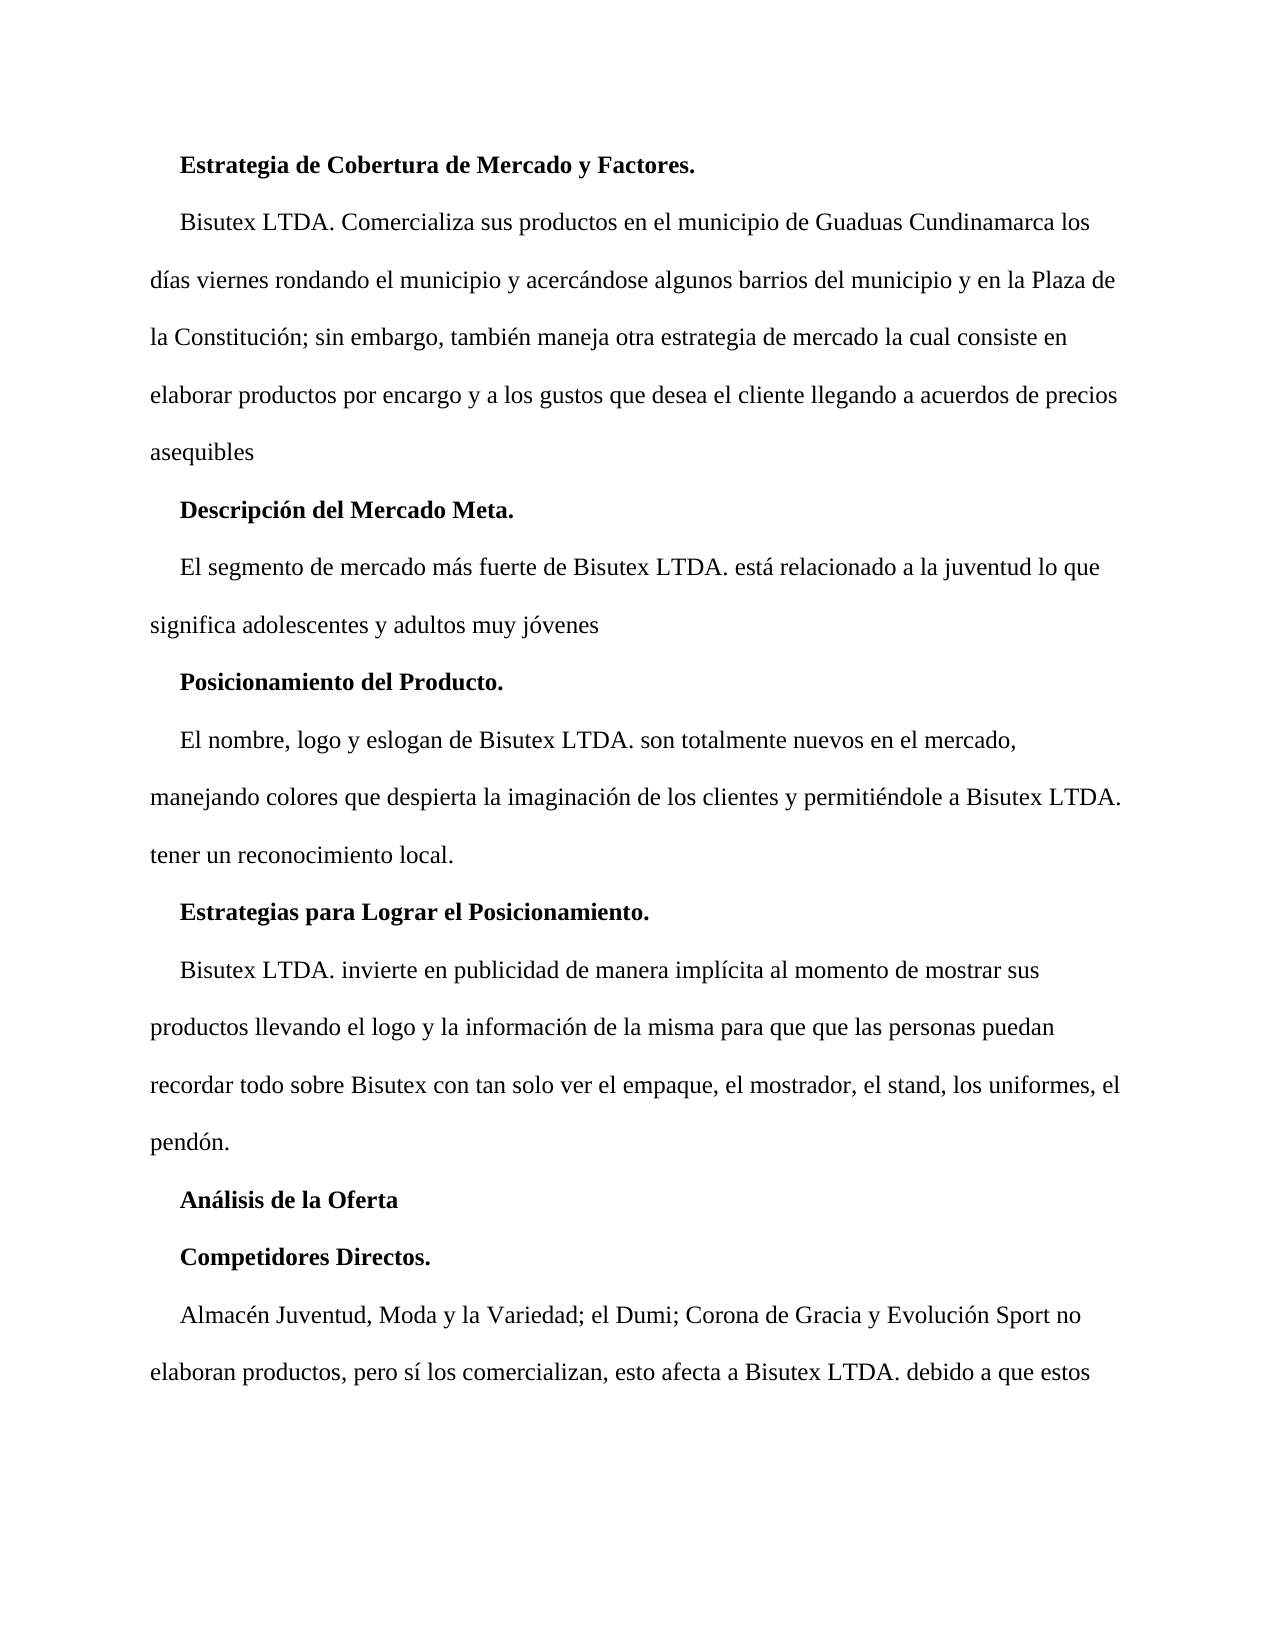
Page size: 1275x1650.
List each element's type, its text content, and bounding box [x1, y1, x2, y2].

text El segmento de mercado más fuerte de Bisutex LTDA. está relacionado a la juventud lo que significa adolescentes y adultos muy jóvenes [150, 552, 1125, 639]
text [150, 1300, 1125, 1386]
subtitle Posicionamiento del Producto. [150, 667, 1125, 696]
subtitle Estrategias para Lograr el Posicionamiento. [150, 897, 1125, 926]
text El nombre, logo y eslogan de Bisutex LTDA. son totalmente nuevos en el mercado, manejando colores que despierta la imaginación de los clientes y permitiéndole a Bisutex LTDA. tener un reconocimiento local. [150, 725, 1125, 869]
text Bisutex LTDA. Comercializa sus productos en el municipio de Guaduas Cundinamarca los días viernes rondando el municipio y acercándose algunos barrios del municipio y en la Plaza de la Constitución; sin embargo, también maneja otra estrategia de mercado la cual consiste en elaborar productos por encargo y a los gustos que desea el cliente llegando a acuerdos de precios asequibles [150, 207, 1125, 466]
subtitle Competidores Directos. [150, 1242, 1125, 1271]
text Bisutex LTDA. invierte en publicidad de manera implícita al momento de mostrar sus productos llevando el logo y la información de la misma para que que las personas puedan recordar todo sobre Bisutex con tan solo ver el empaque, el mostrador, el stand, los uniformes, el pendón. [150, 955, 1125, 1156]
subtitle Descripción del Mercado Meta. [150, 495, 1125, 524]
subtitle Estrategia de Cobertura de Mercado y Factores. [150, 150, 1125, 179]
subtitle Análisis de la Oferta [150, 1185, 1125, 1214]
